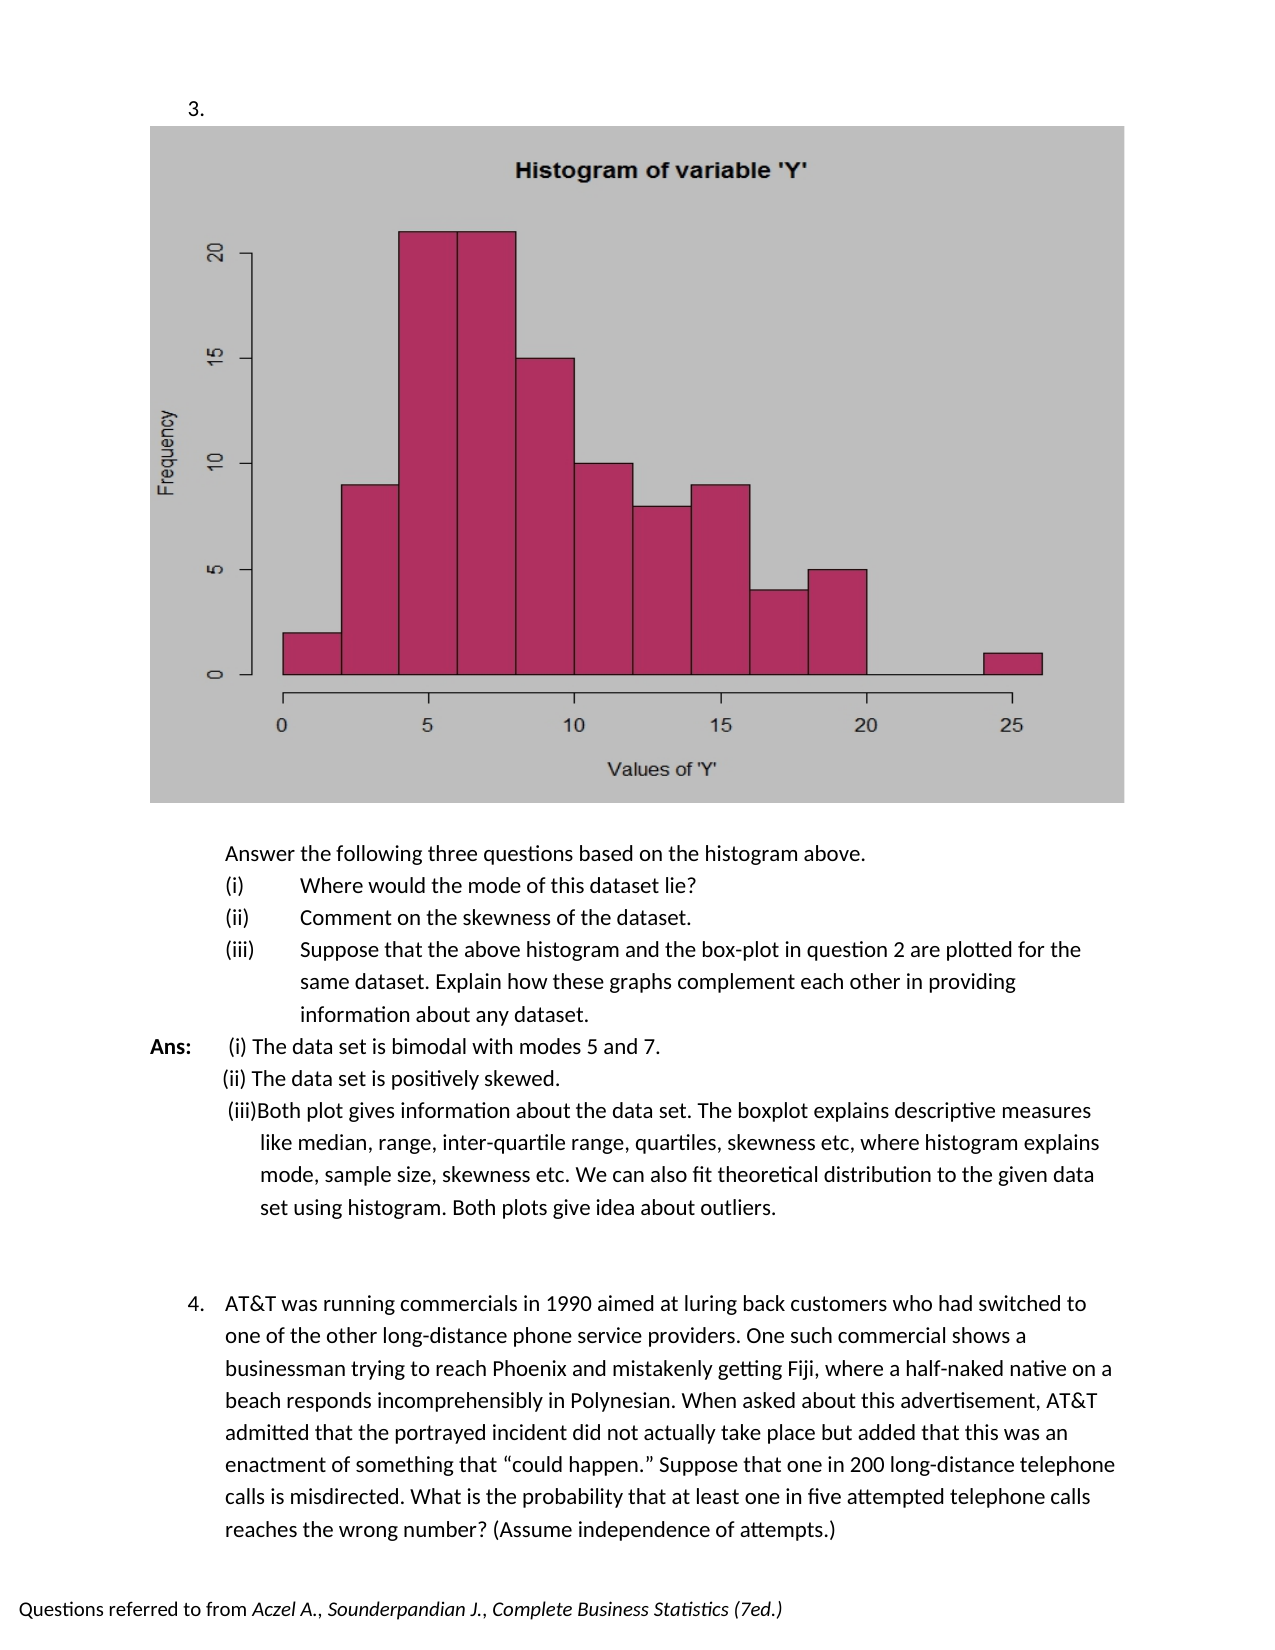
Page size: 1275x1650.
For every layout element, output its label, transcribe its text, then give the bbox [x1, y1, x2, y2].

text mode, sample size, skewness etc. We can also fit theoretical distribution to the given data [150, 1161, 1125, 1189]
text set using histogram. Both plots give idea about outliers. [150, 1193, 1125, 1221]
list Answer the following three questions based on the histogram above. [225, 839, 1125, 867]
list AT&T was running commercials in 1990 aimed at luring back customers who had switched to one of the other long-distance phone service providers. One such commercial shows a businessman trying to reach Phoenix and mistakenly getting Fiji, where a half-naked native on a beach responds incomprehensibly in Polynesian. When asked about this advertisement, AT&T admitted that the portrayed incident did not actually take place but added that this was an enactment of something that “could happen.” Suppose that one in 200 long-distance telephone calls is misdirected. What is the probability that at least one in five attempted telephone calls reaches the wrong number? (Assume independence of attempts.) [187, 1289, 1125, 1543]
text (iii)Both plot gives information about the data set. The boxplot explains descriptive measures [150, 1096, 1125, 1124]
text like median, range, inter-quartile range, quartiles, skewness etc, where histogram explains [150, 1128, 1125, 1156]
text Ans: (i) The data set is bimodal with modes 5 and 7. [150, 1032, 1125, 1060]
list Suppose that the above histogram and the box-plot in question 2 are plotted for the same dataset. Explain how these graphs complement each other in providing information about any dataset. [225, 935, 1125, 1028]
list Comment on the skewness of the dataset. [225, 903, 1125, 931]
list Where would the mode of this dataset lie? [225, 871, 1125, 899]
text (ii) The data set is positively skewed. [150, 1064, 1125, 1092]
picture [150, 126, 1125, 803]
